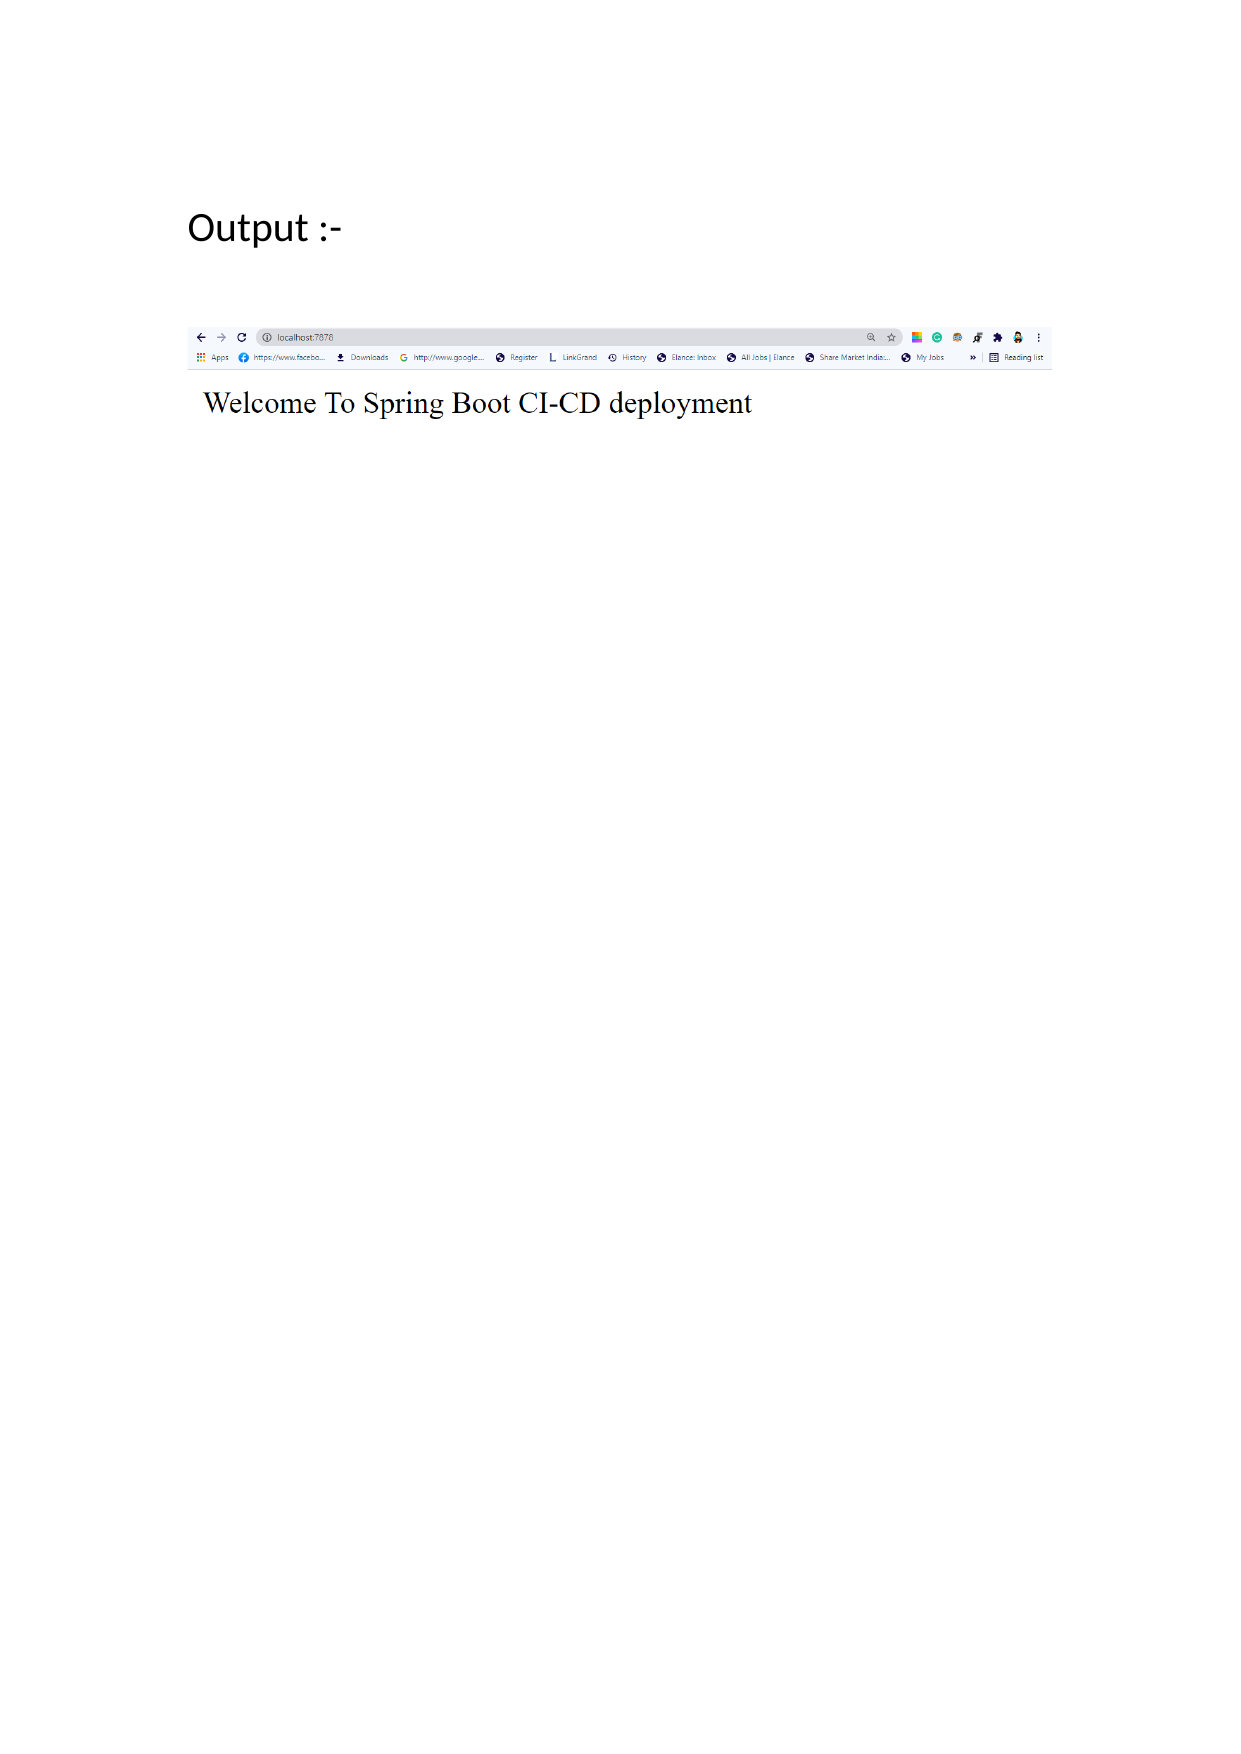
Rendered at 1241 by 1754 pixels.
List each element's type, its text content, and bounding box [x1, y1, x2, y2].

text Output :- [187, 201, 1053, 252]
picture [187, 327, 1052, 572]
